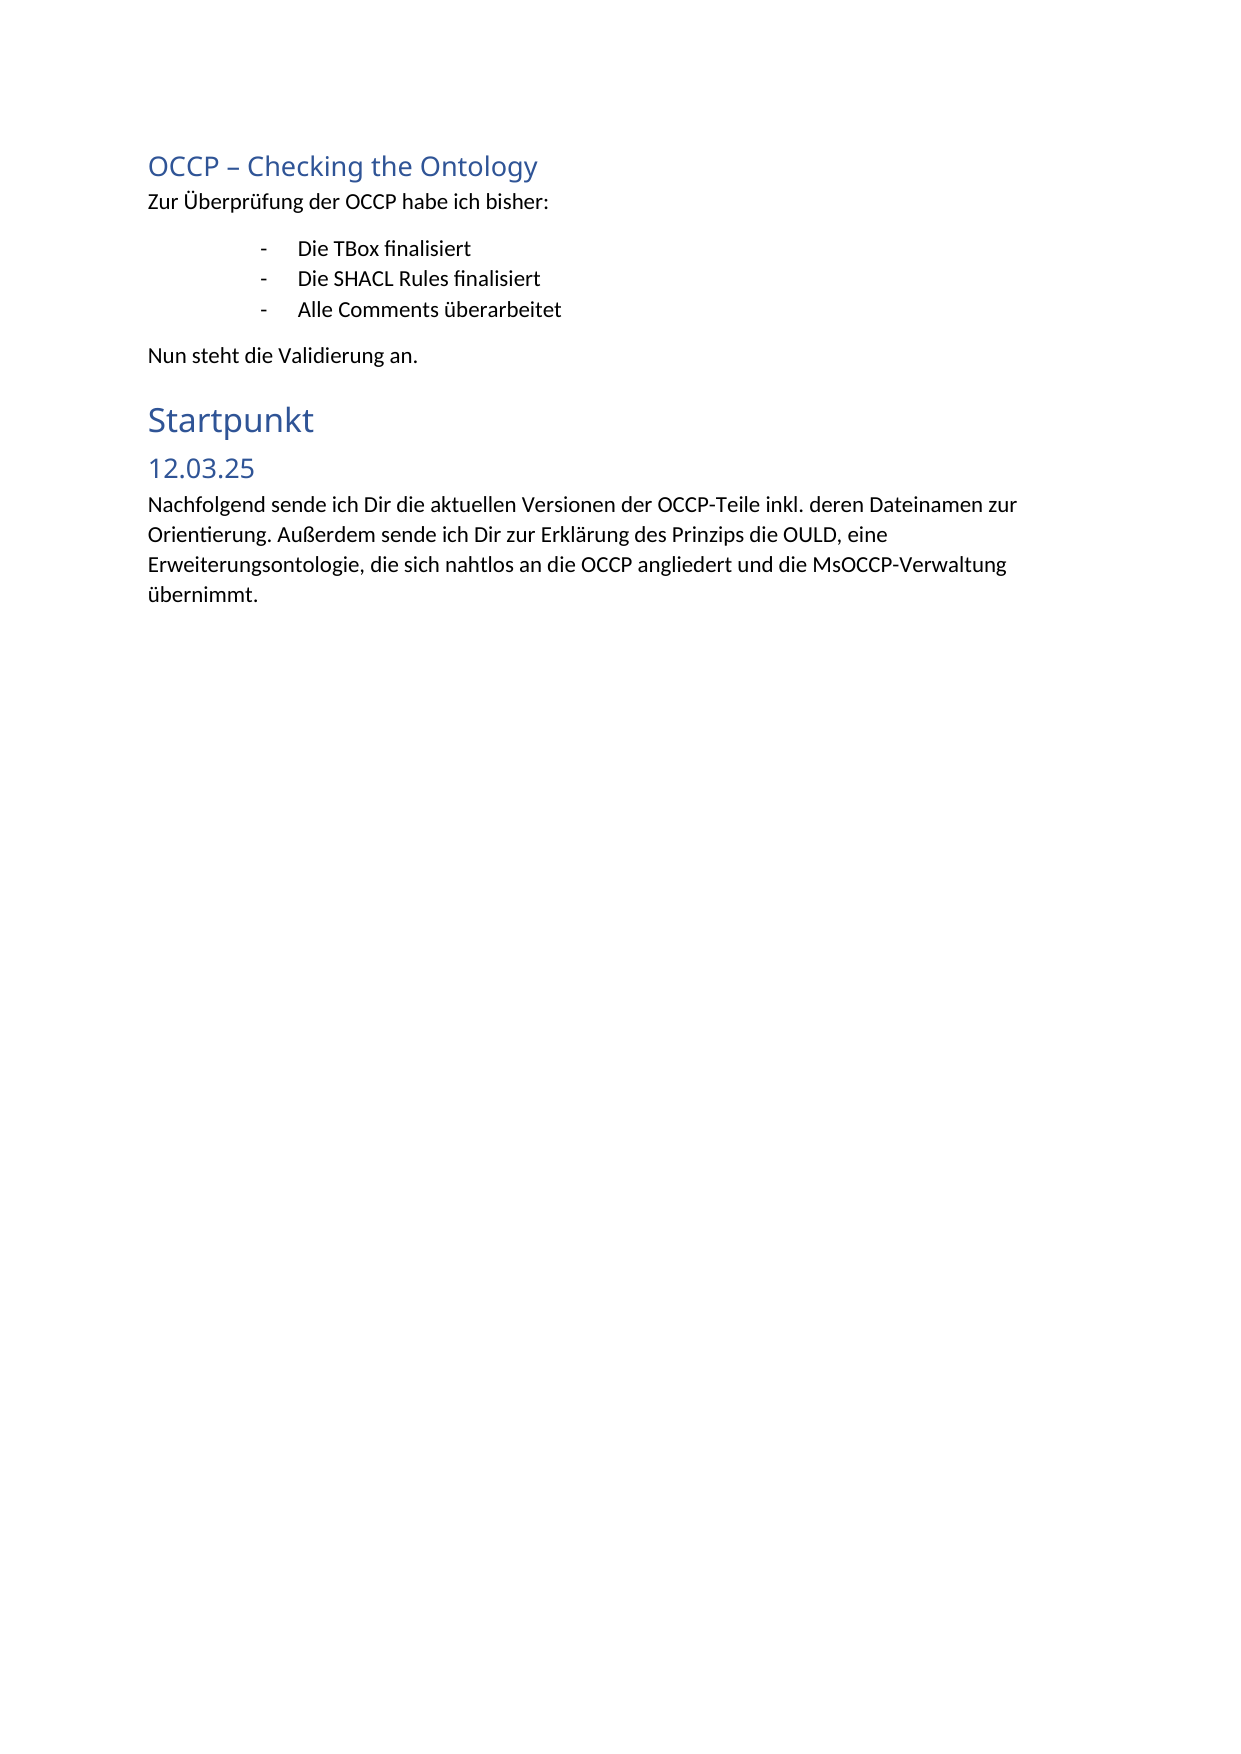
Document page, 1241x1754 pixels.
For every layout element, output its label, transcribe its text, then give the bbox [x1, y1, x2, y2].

list Alle Comments überarbeitet [260, 295, 1093, 323]
list Die SHACL Rules finalisiert [260, 264, 1093, 292]
subtitle Startpunkt [148, 397, 1093, 442]
text Nun steht die Validierung an. [148, 342, 1093, 369]
text Zur Überprüfung der OCCP habe ich bisher: [148, 187, 1093, 215]
subtitle 12.03.25 [148, 450, 1093, 487]
text Nachfolgend sende ich Dir die aktuellen Versionen der OCCP-Teile inkl. deren Dateinamen zur Orientierung. Außerdem sende ich Dir zur Erklärung des Prinzips die OULD, eine Erweiterungsontologie, die sich nahtlos an die OCCP angliedert und die MsOCCP-Verwaltung übernimmt. [148, 490, 1093, 608]
list Die TBox finalisiert [260, 234, 1093, 262]
subtitle OCCP – Checking the Ontology [148, 148, 1093, 184]
